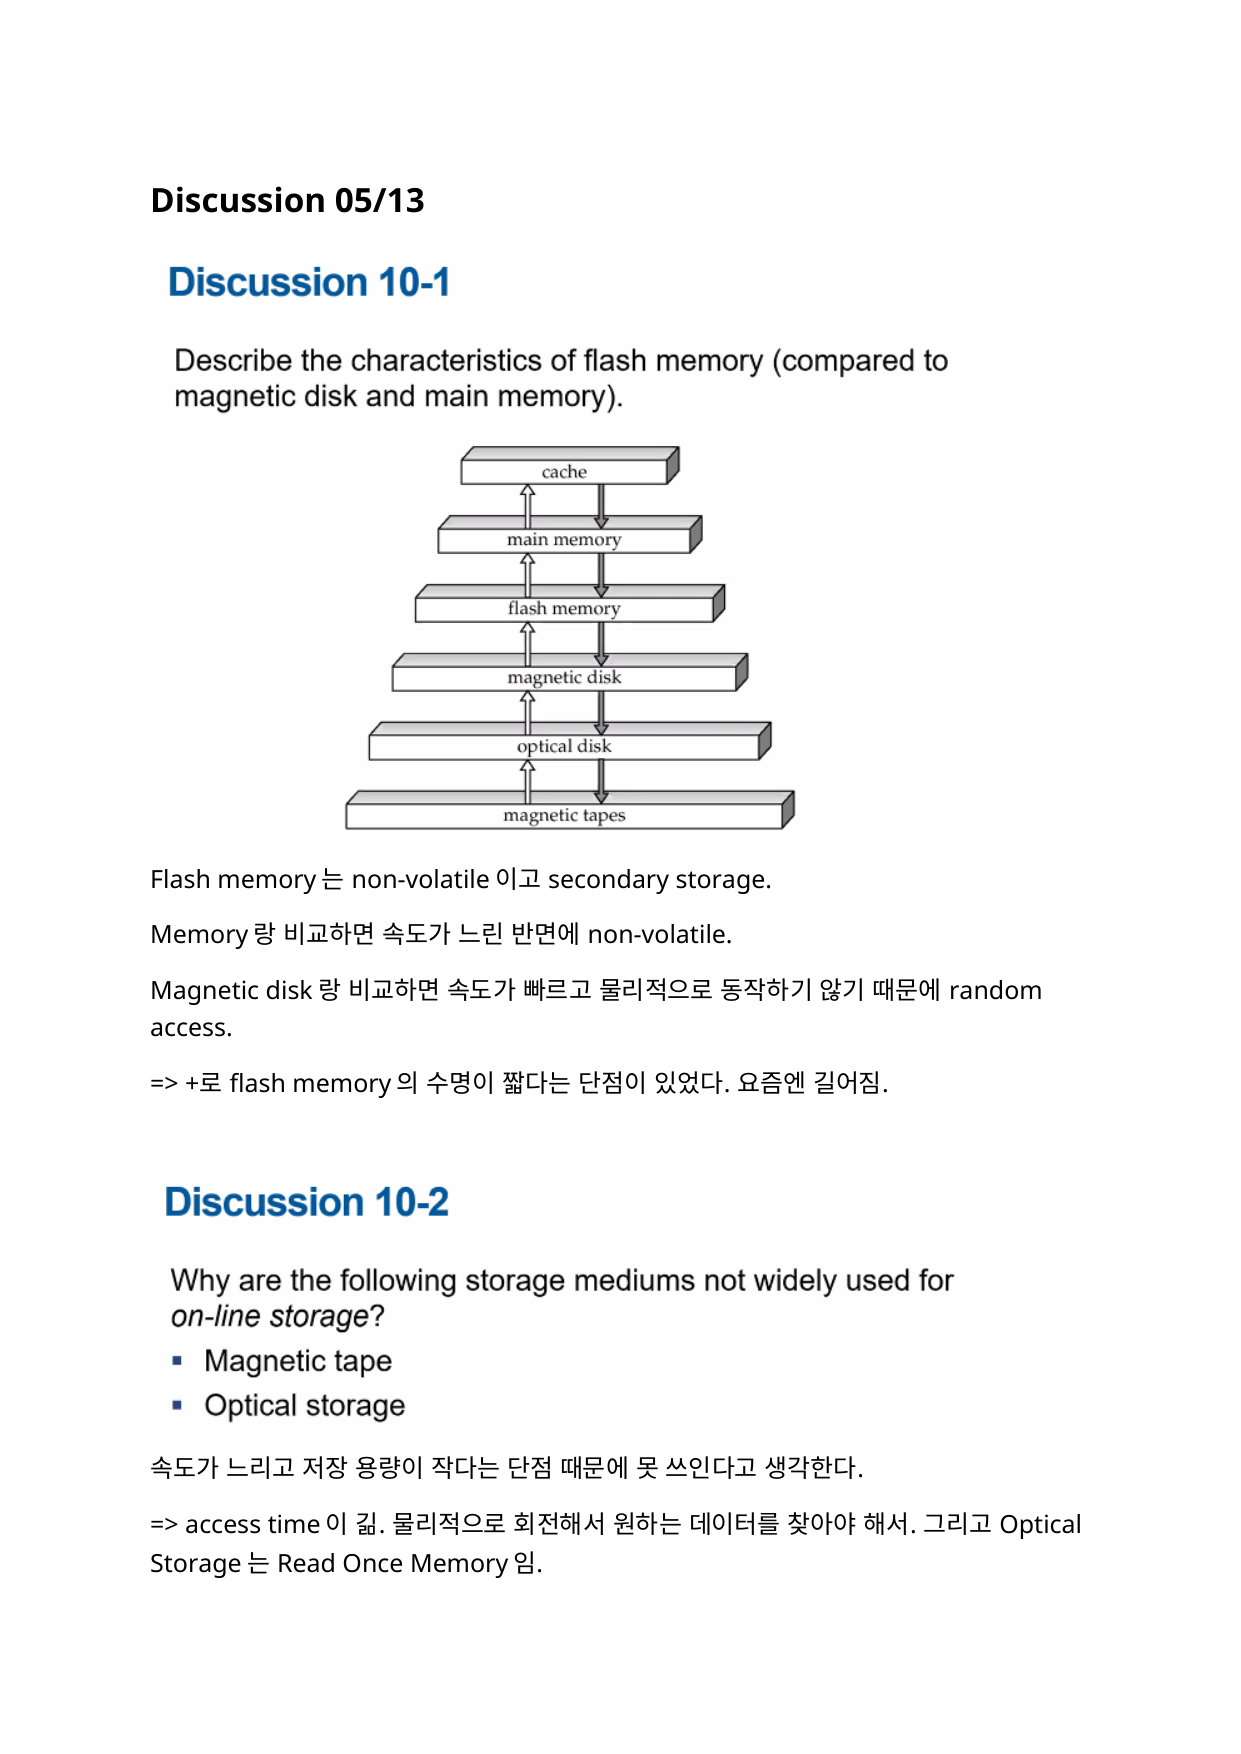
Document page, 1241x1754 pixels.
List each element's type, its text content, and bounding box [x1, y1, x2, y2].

text 속도가 느리고 저장 용량이 작다는 단점 때문에 못 쓰인다고 생각한다. [150, 1449, 1090, 1485]
text Discussion 05/13 [150, 177, 1090, 223]
text Memory랑 비교하면 속도가 느린 반면에 non-volatile. [150, 915, 1090, 951]
text Flash memory는 non-volatile이고 secondary storage. [150, 859, 1090, 896]
text Magnetic disk랑 비교하면 속도가 빠르고 물리적으로 동작하기 않기 때문에 random access. [150, 971, 1090, 1044]
text => +로 flash memory의 수명이 짧다는 단점이 있었다. 요즘엔 길어짐. [150, 1063, 1090, 1099]
picture [150, 242, 1003, 841]
text => access time이 긺. 물리적으로 회전해서 원하는 데이터를 찾아야 해서. 그리고 Optical Storage는 Read Once Memory임. [150, 1504, 1090, 1580]
picture [150, 1172, 1001, 1430]
